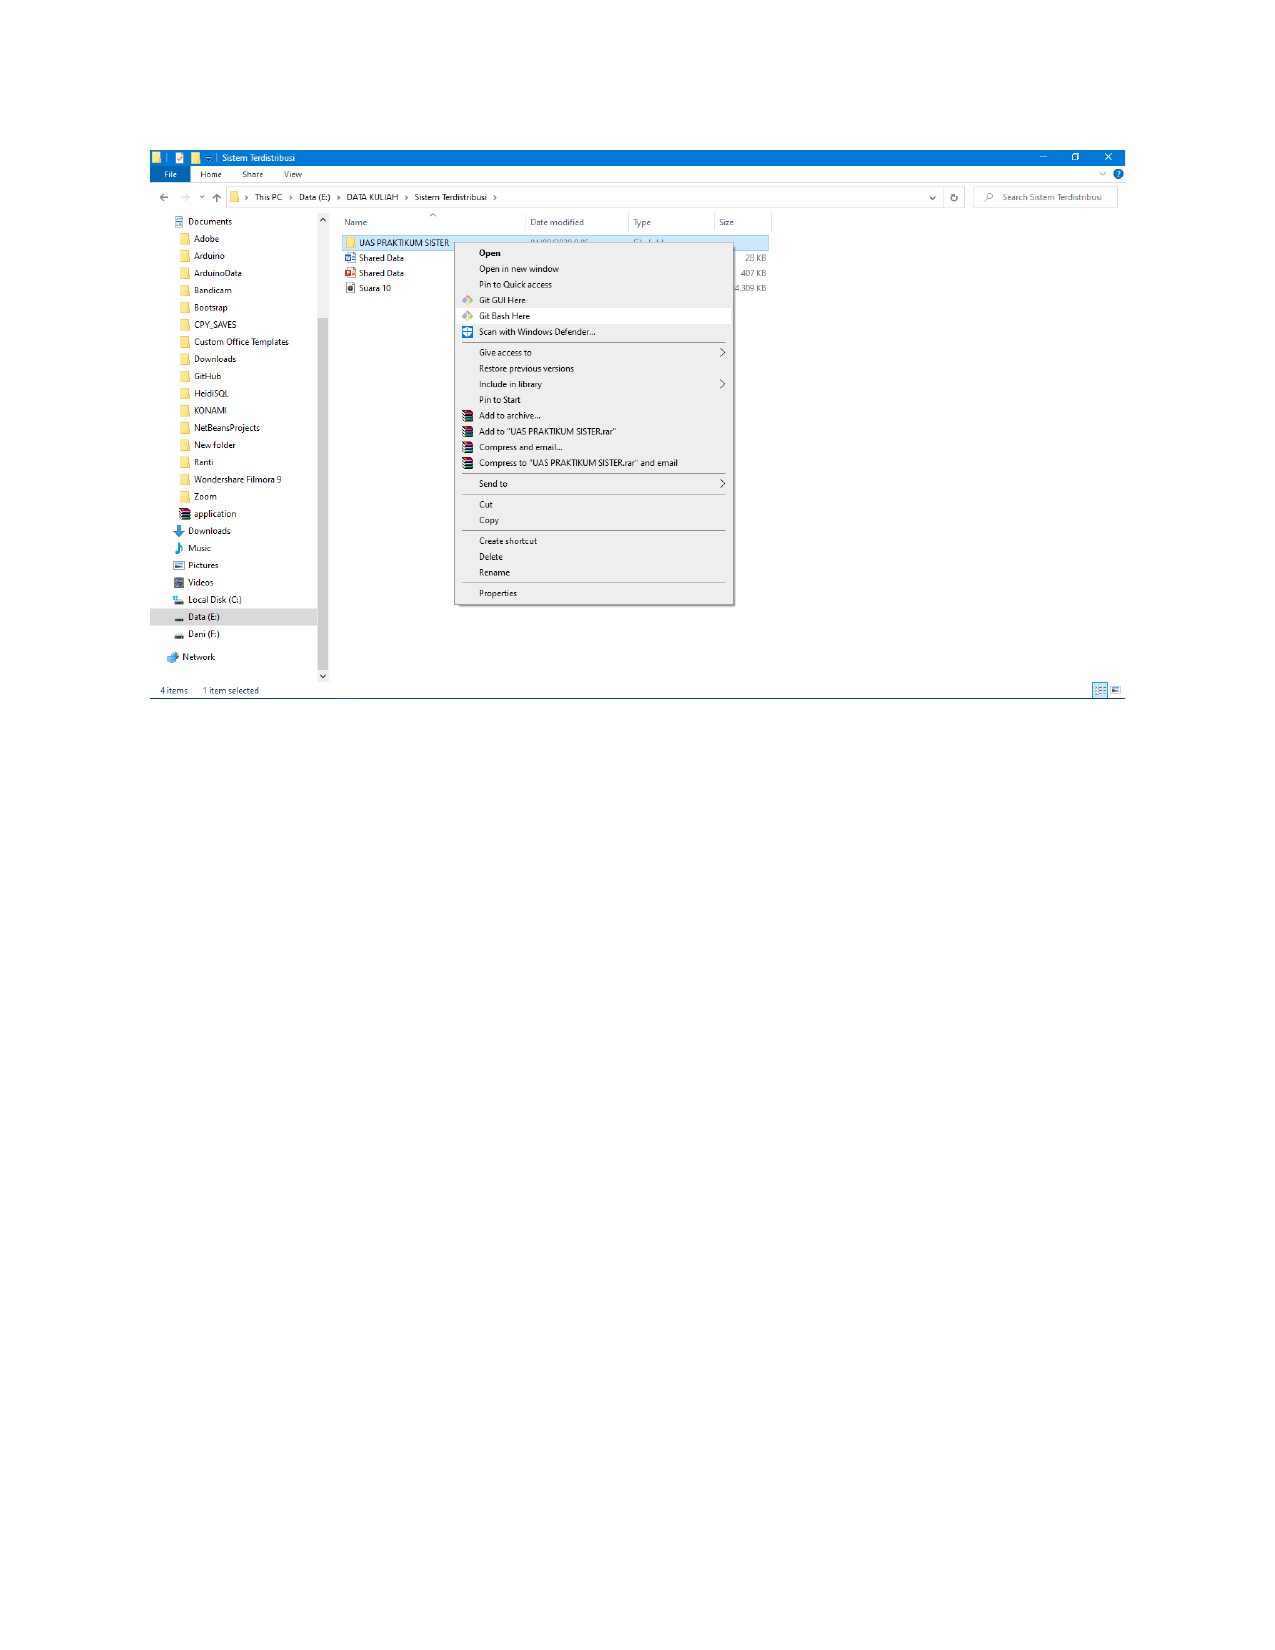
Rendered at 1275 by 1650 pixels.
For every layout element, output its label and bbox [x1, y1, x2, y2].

picture [150, 150, 1125, 699]
